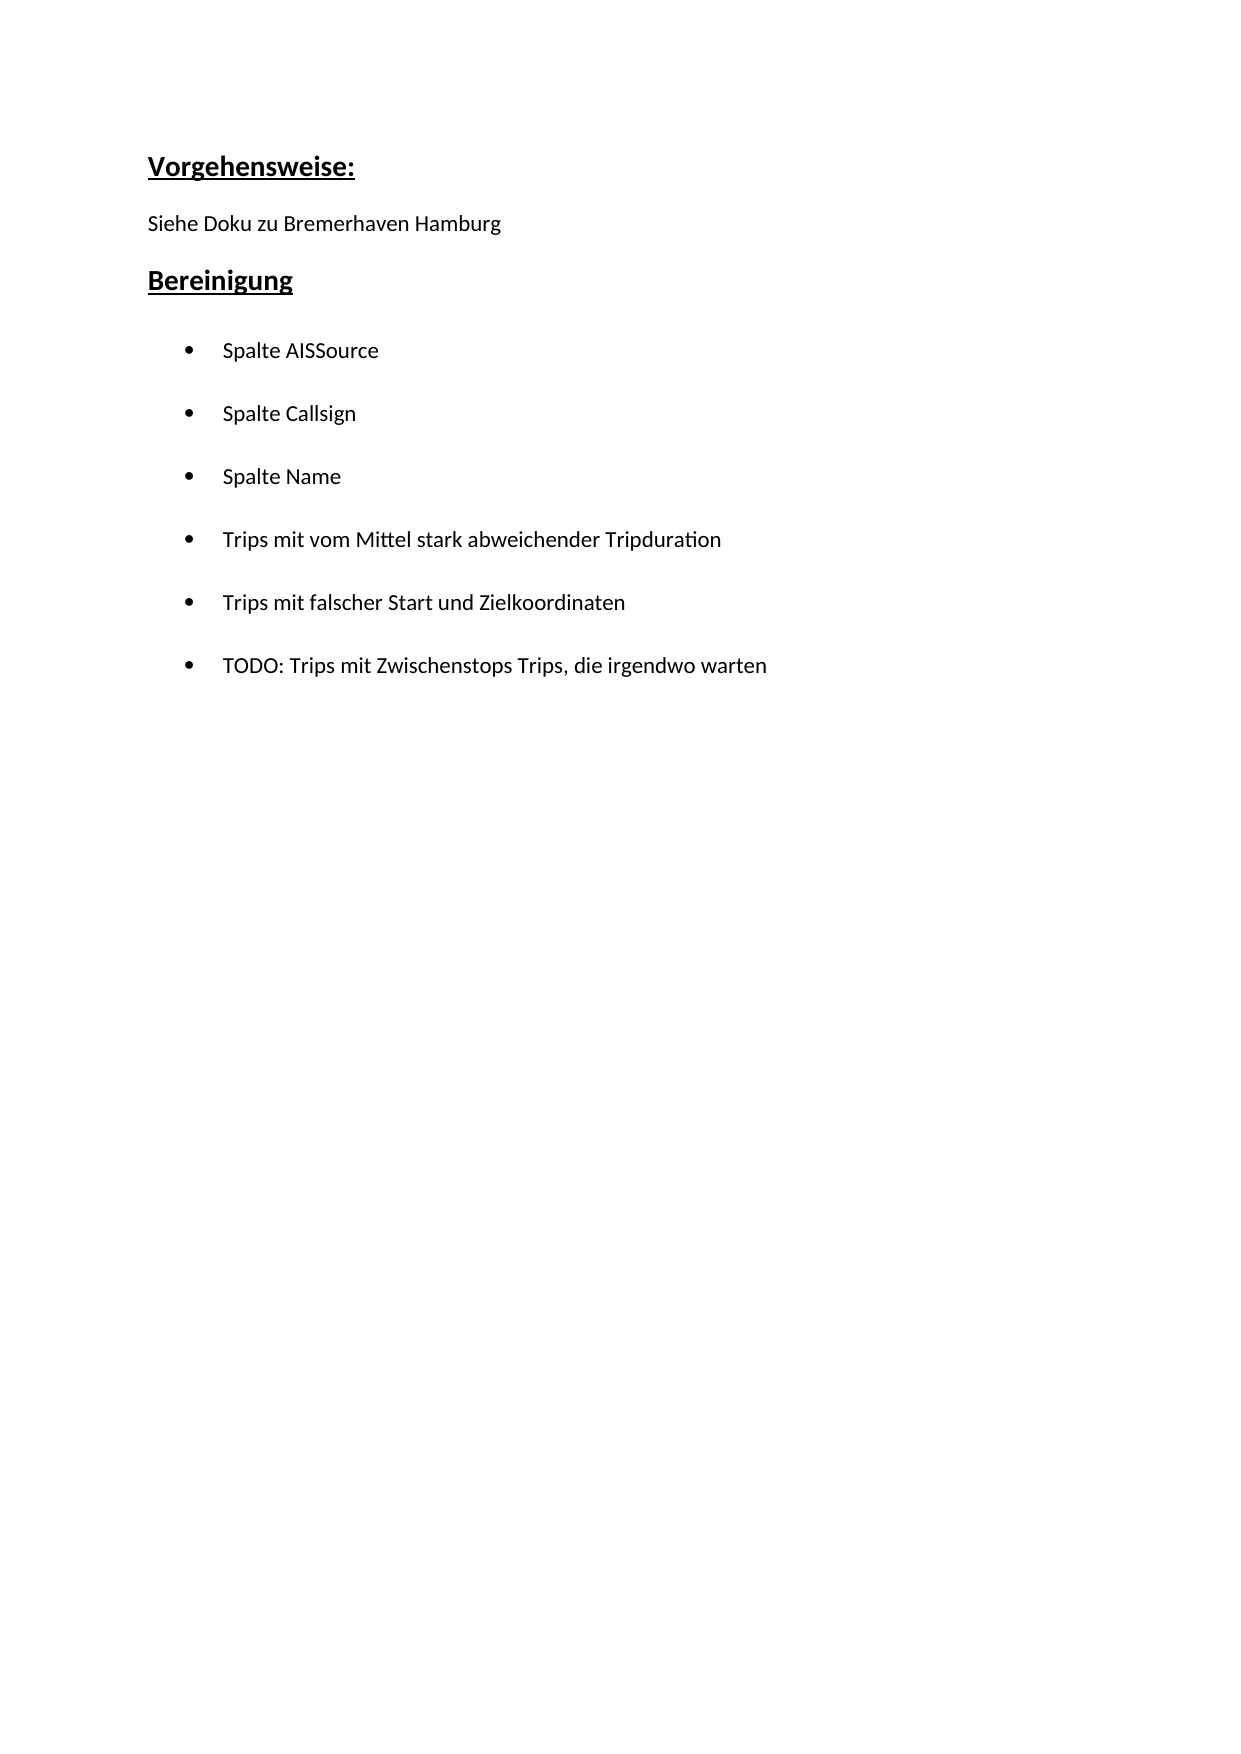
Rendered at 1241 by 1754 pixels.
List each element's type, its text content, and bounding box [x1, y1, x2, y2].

list Spalte AISSource [185, 337, 1093, 365]
list Spalte Callsign [185, 399, 1093, 427]
text Siehe Doku zu Bremerhaven Hamburg [148, 209, 1093, 237]
list TODO: Trips mit Zwischenstops Trips, die irgendwo warten [185, 651, 1093, 679]
text Vorgehensweise: [148, 148, 1093, 183]
list Trips mit falscher Start und Zielkoordinaten [185, 588, 1093, 616]
list Trips mit vom Mittel stark abweichender Tripduration [185, 525, 1093, 553]
list Bereinigung [148, 262, 1093, 298]
list Spalte Name [185, 462, 1093, 490]
